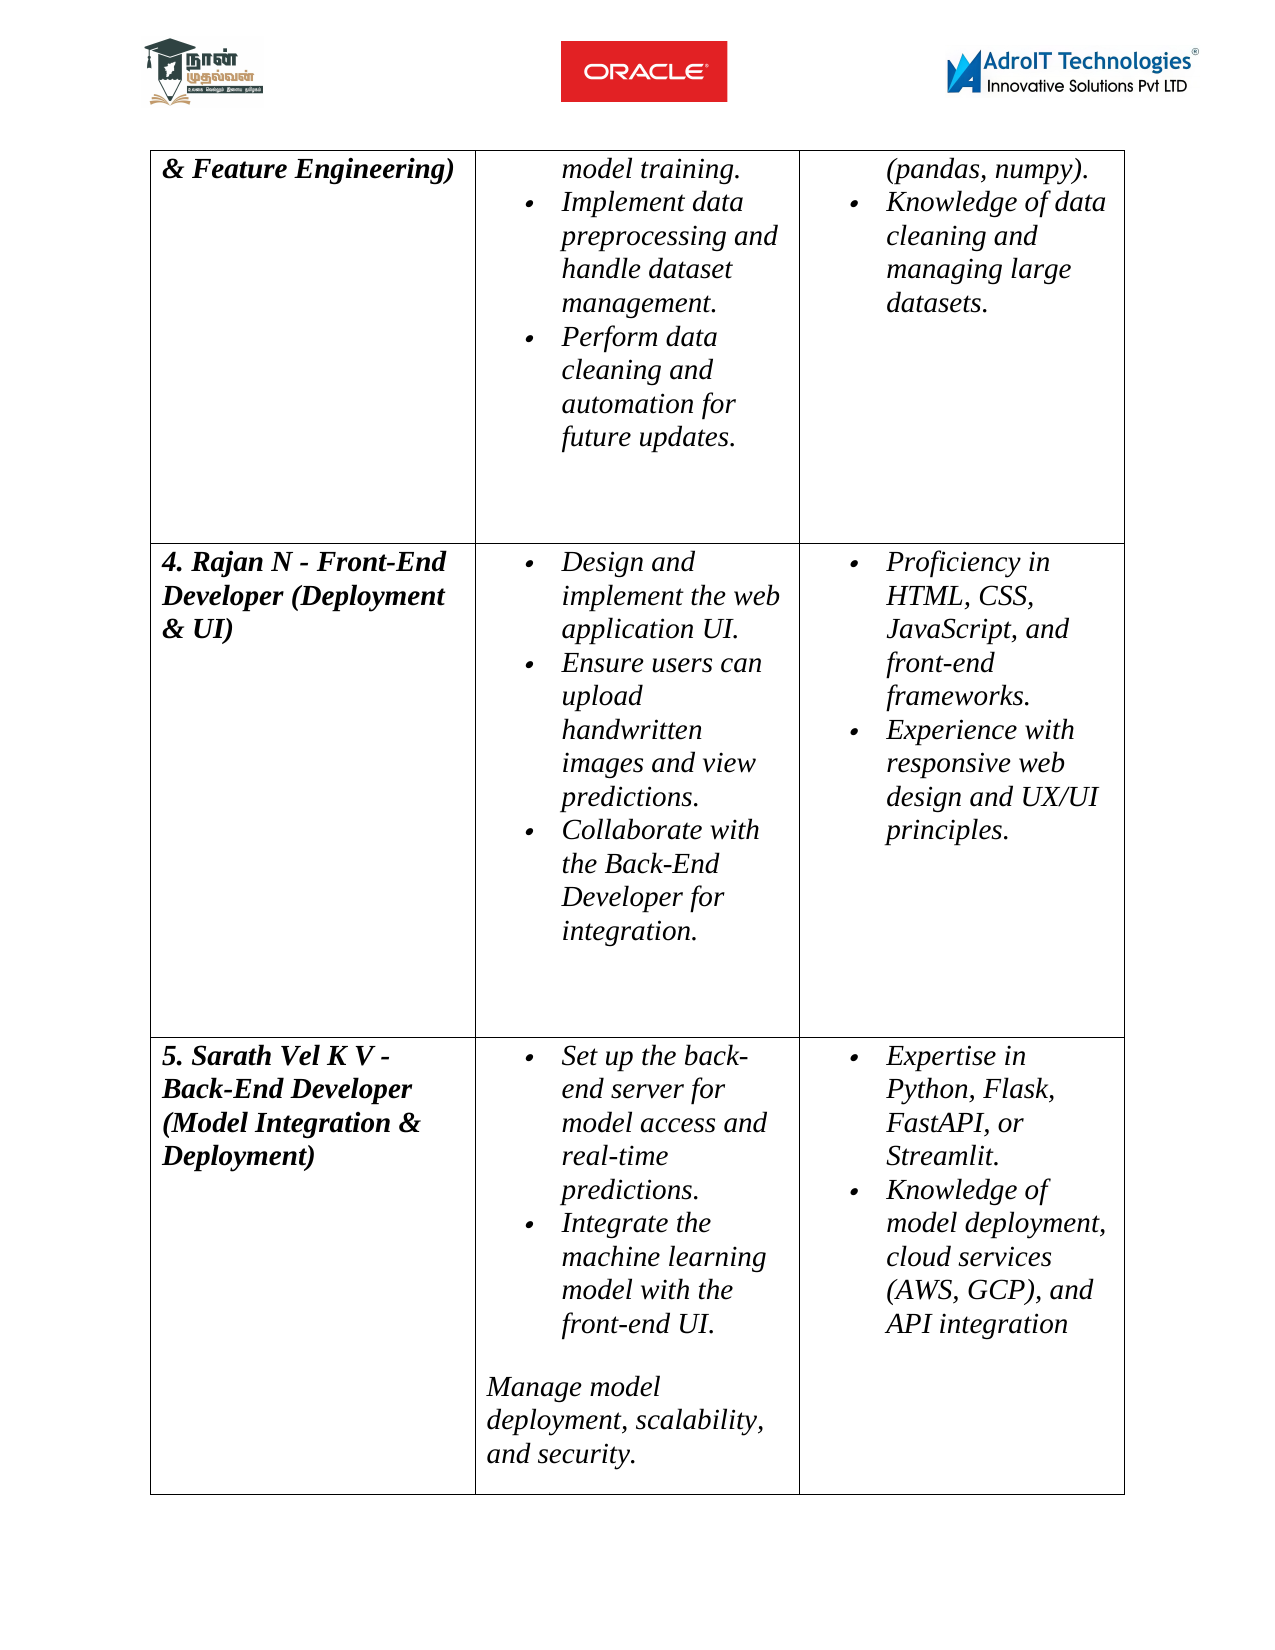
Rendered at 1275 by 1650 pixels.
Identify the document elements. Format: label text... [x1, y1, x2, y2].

table_cell Set up the back-end server for model access and real-time predictions. Integrate the machine learning model with the front-end UI. Manage model deployment, scalability, and security. [476, 1038, 799, 1494]
picture [561, 41, 728, 102]
table_cell 5. Sarath Vel K V - Back-End Developer (Model Integration & Deployment) [151, 1038, 475, 1494]
table_cell 4. Rajan N - Front-End Developer (Deployment & UI) [151, 544, 475, 1037]
table_cell Design and implement the web application UI. Ensure users can upload handwritten images and view predictions. Collaborate with the Back-End Developer for integration. [476, 544, 799, 1037]
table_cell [151, 151, 475, 543]
table_cell Proficiency in HTML, CSS, JavaScript, and front-end frameworks. Experience with responsive web design and UX/UI principles. [800, 544, 1124, 1037]
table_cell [476, 151, 799, 543]
picture [140, 36, 265, 108]
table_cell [800, 151, 1124, 543]
table_cell Expertise in Python, Flask, FastAPI, or Streamlit. Knowledge of model deployment, cloud services (AWS, GCP), and API integration [800, 1038, 1124, 1494]
picture [945, 45, 1201, 98]
